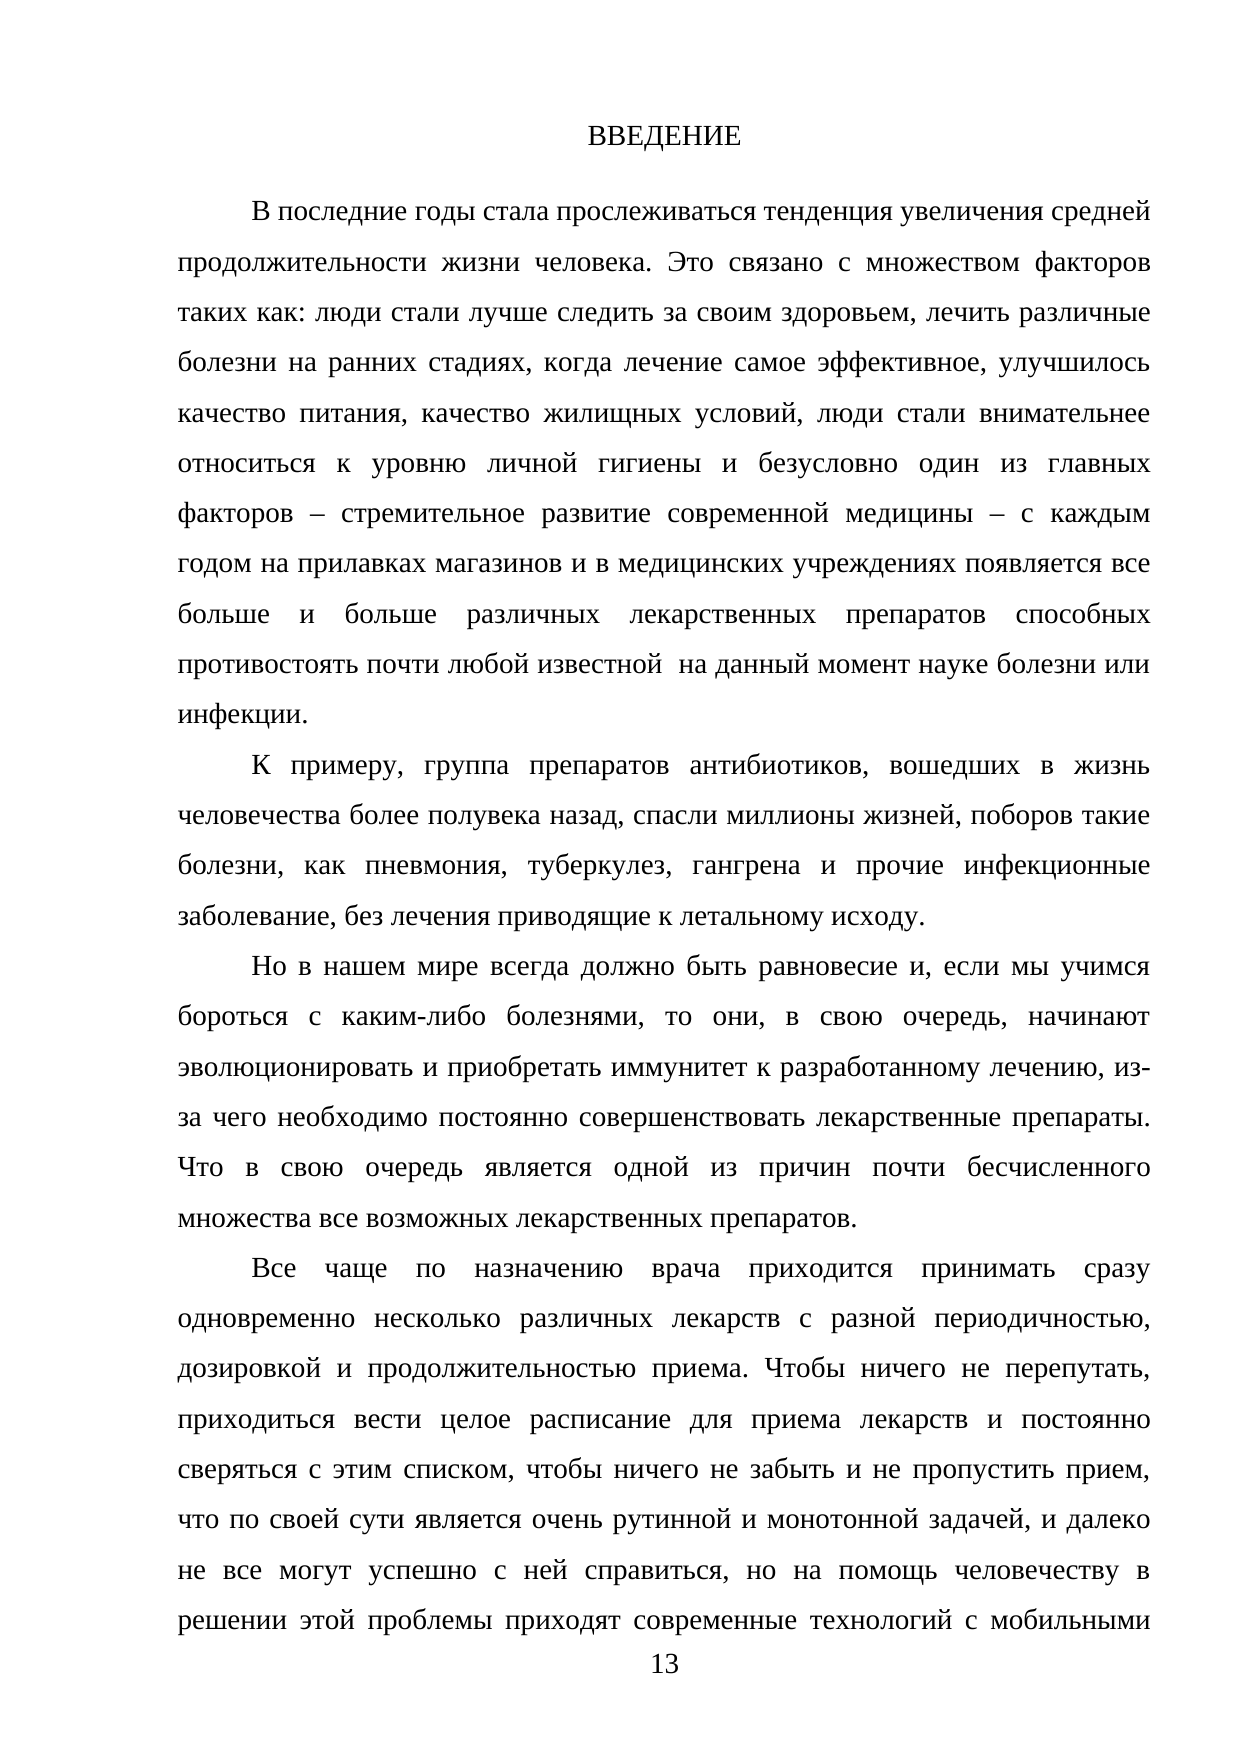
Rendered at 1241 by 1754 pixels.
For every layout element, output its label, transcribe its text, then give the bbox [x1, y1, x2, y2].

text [177, 1250, 1152, 1636]
text Но в нашем мире всегда должно быть равновесие и, если мы учимся бороться с каким-либо болезнями, то они, в свою очередь, начинают эволюционировать и приобретать иммунитет к разработанному лечению, из-за чего необходимо постоянно совершенствовать лекарственные препараты. Что в свою очередь является одной из причин почти бесчисленного множества все возможных лекарственных препаратов. [177, 948, 1152, 1233]
text ВВЕДЕНИЕ [177, 118, 1152, 152]
text В последние годы стала прослеживаться тенденция увеличения средней продолжительности жизни человека. Это связано с множеством факторов таких как: люди стали лучше следить за своим здоровьем, лечить различные болезни на ранних стадиях, когда лечение самое эффективное, улучшилось качество питания, качество жилищных условий, люди стали внимательнее относиться к уровню личной гигиены и безусловно один из главных факторов – стремительное развитие современной медицины – с каждым годом на прилавках магазинов и в медицинских учреждениях появляется все больше и больше различных лекарственных препаратов способных противостоять почти любой известной на данный момент науке болезни или инфекции. [177, 193, 1152, 730]
text К примеру, группа препаратов антибиотиков, вошедших в жизнь человечества более полувека назад, спасли миллионы жизней, поборов такие болезни, как пневмония, туберкулез, гангрена и прочие инфекционные заболевание, без лечения приводящие к летальному исходу. [177, 747, 1152, 931]
